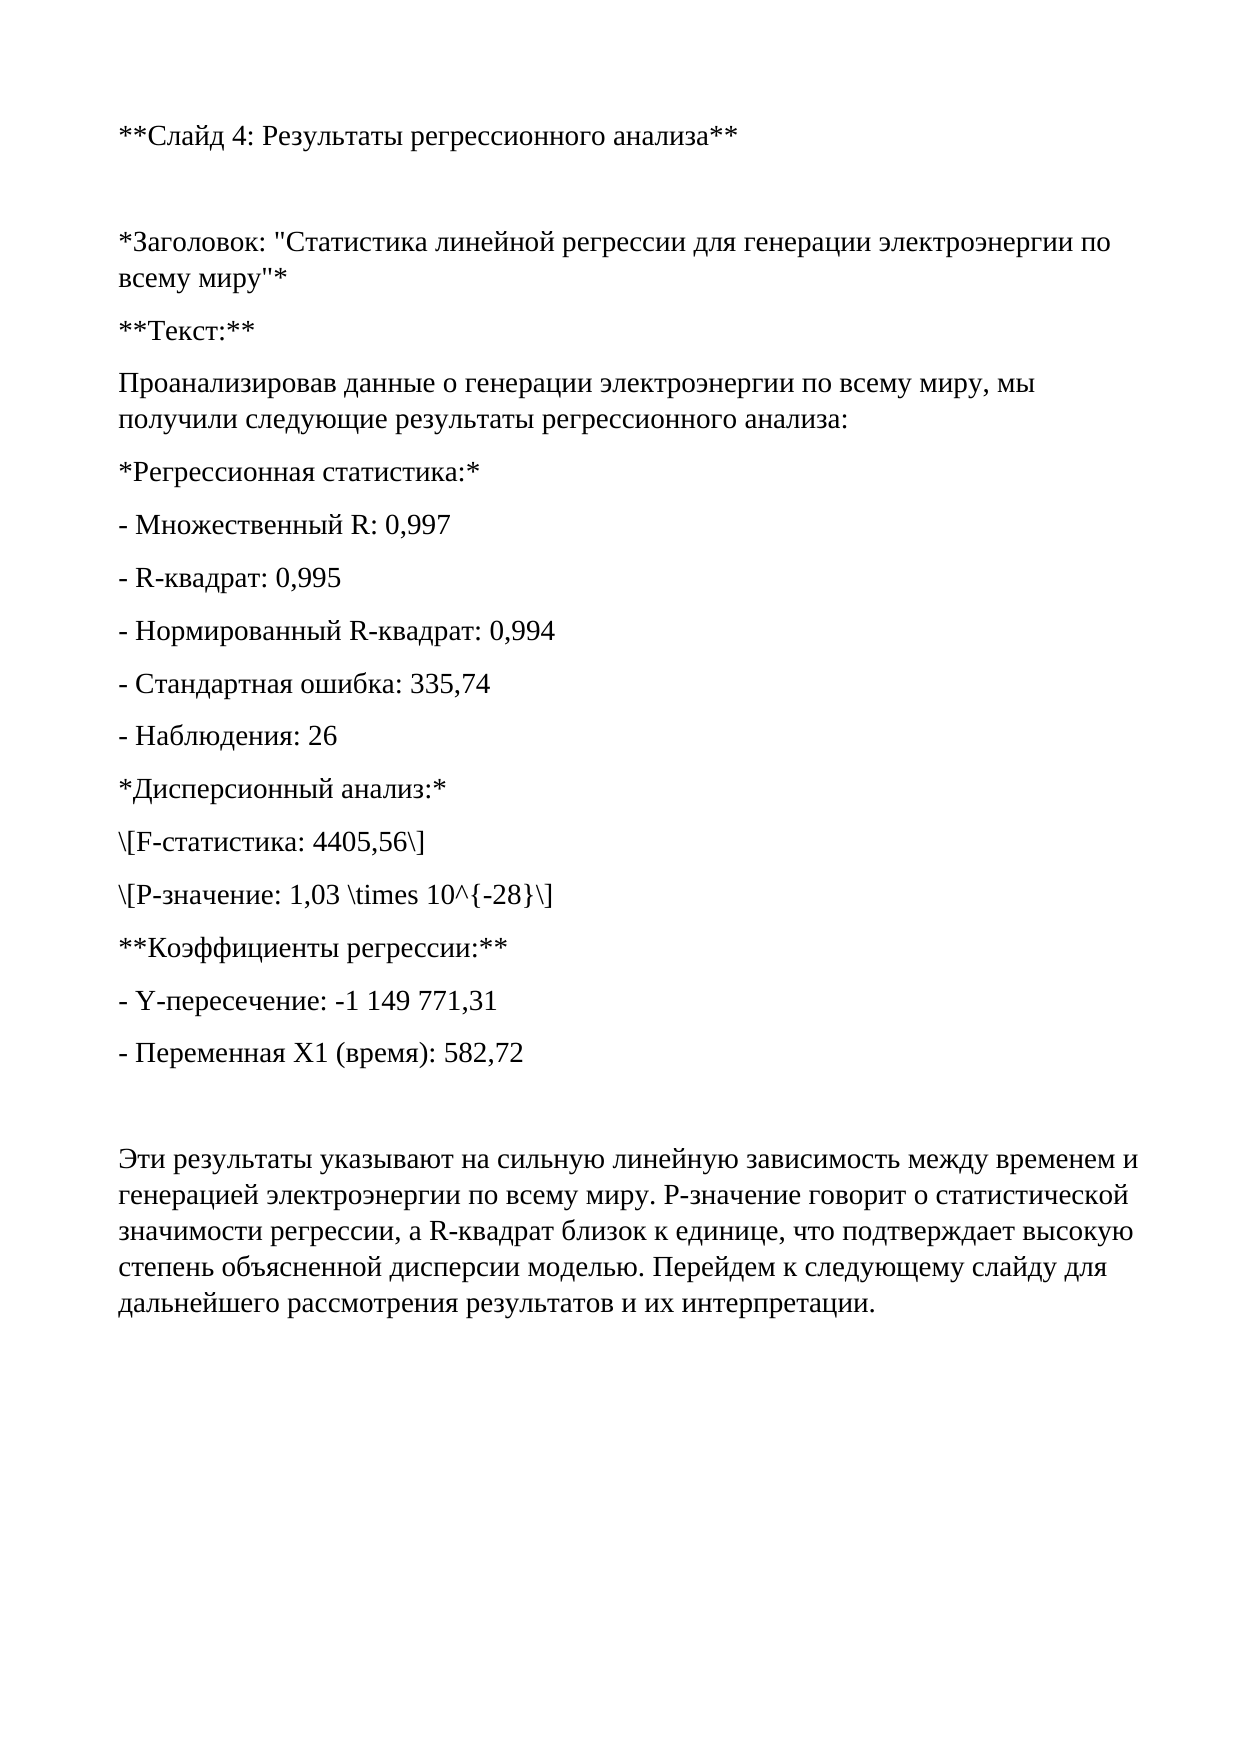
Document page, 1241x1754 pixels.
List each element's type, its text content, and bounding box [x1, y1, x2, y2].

text - Множественный R: 0,997 [118, 507, 1152, 541]
text **Коэффициенты регрессии:** [118, 930, 1152, 963]
text *Заголовок: "Статистика линейной регрессии для генерации электроэнергии по всему миру"* [118, 224, 1152, 293]
text **Слайд 4: Результаты регрессионного анализа** [118, 118, 1152, 152]
text **Текст:** [118, 313, 1152, 346]
text - Стандартная ошибка: 335,74 [118, 666, 1152, 699]
text \[P-значение: 1,03 \times 10^{-28}\] [118, 877, 1152, 911]
text \[F-статистика: 4405,56\] [118, 824, 1152, 858]
text *Дисперсионный анализ:* [118, 771, 1152, 805]
text Проанализировав данные о генерации электроэнергии по всему миру, мы получили следующие результаты регрессионного анализа: [118, 366, 1152, 435]
text - R-квадрат: 0,995 [118, 560, 1152, 594]
text *Регрессионная статистика:* [118, 454, 1152, 488]
text - Нормированный R-квадрат: 0,994 [118, 613, 1152, 646]
text Эти результаты указывают на сильную линейную зависимость между временем и генерацией электроэнергии по всему миру. P-значение говорит о статистической значимости регрессии, а R-квадрат близок к единице, что подтверждает высокую степень объясненной дисперсии моделью. Перейдем к следующему слайду для дальнейшего рассмотрения результатов и их интерпретации. [118, 1141, 1152, 1319]
text - Наблюдения: 26 [118, 718, 1152, 752]
text - Переменная X1 (время): 582,72 [118, 1035, 1152, 1069]
text - Y-пересечение: -1 149 771,31 [118, 983, 1152, 1016]
